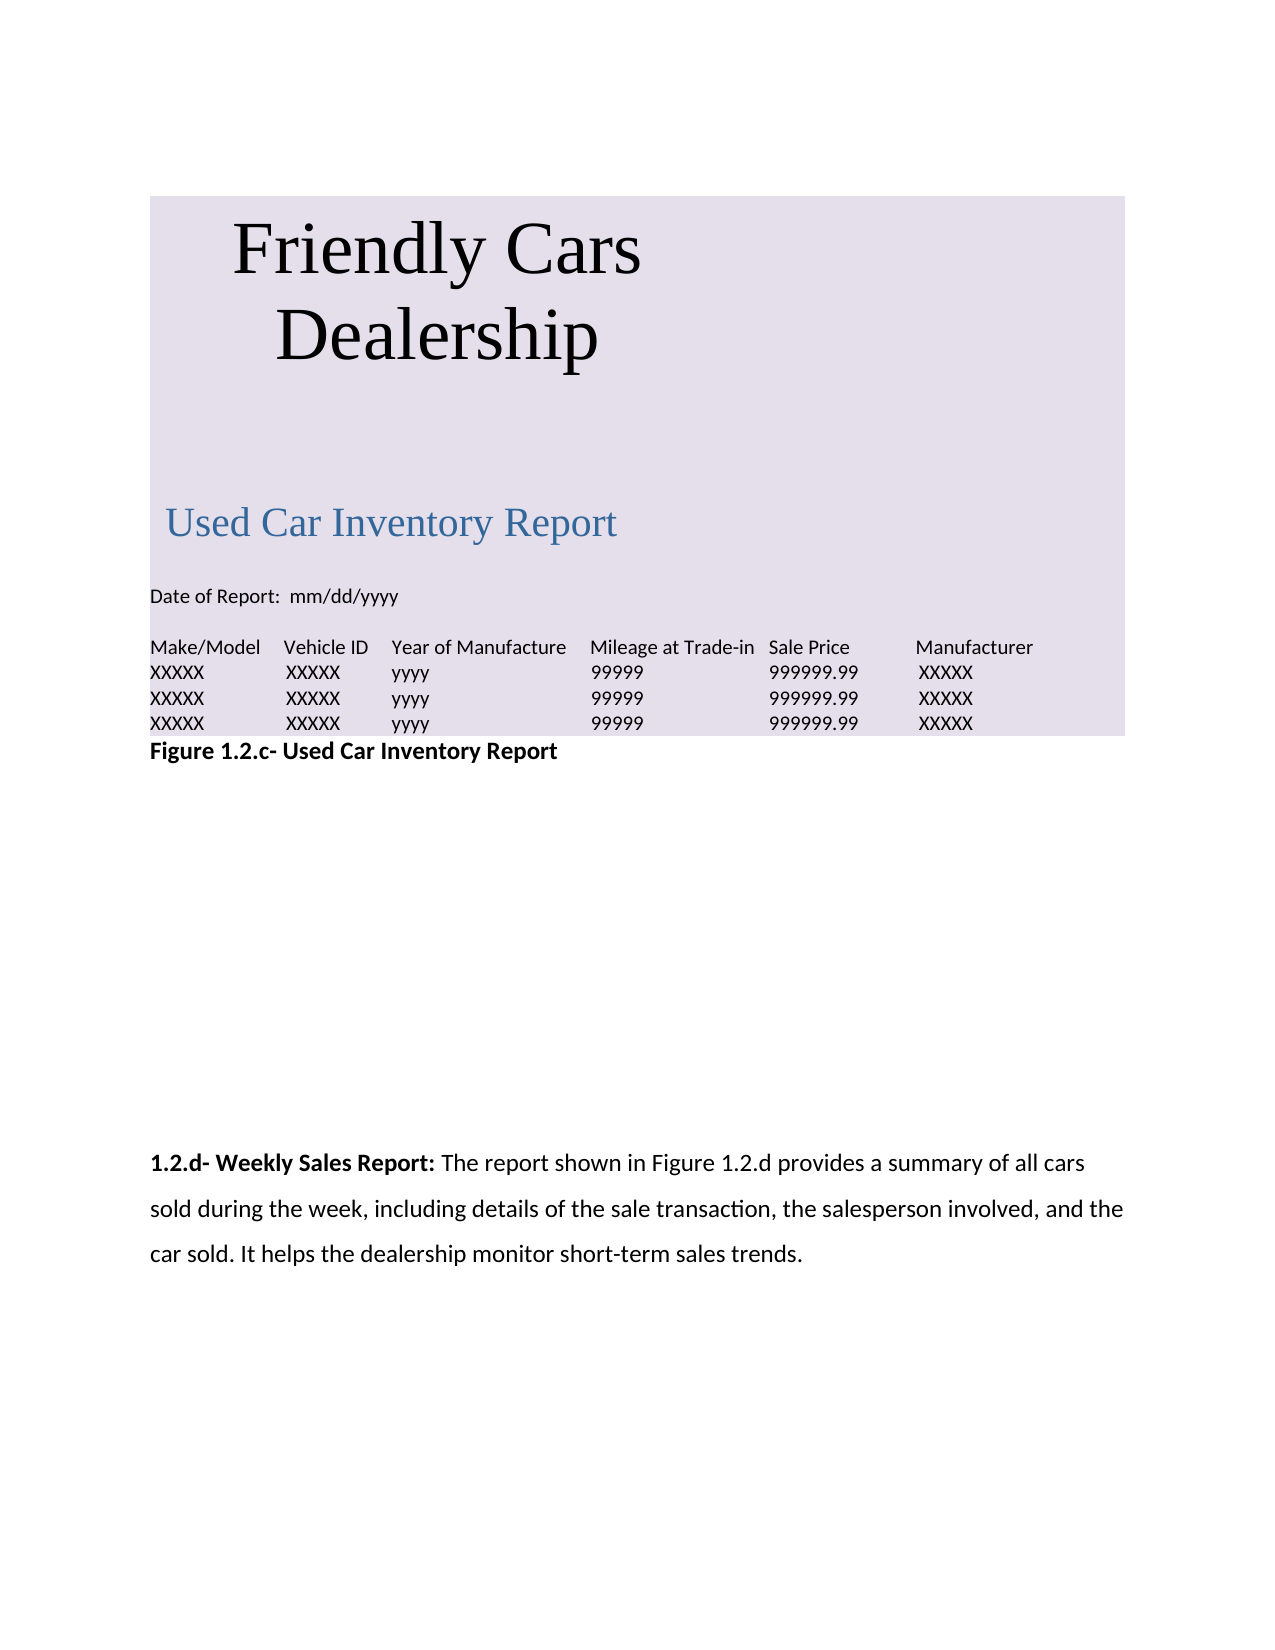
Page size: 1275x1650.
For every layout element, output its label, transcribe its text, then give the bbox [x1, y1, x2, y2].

text XXXXX XXXXX yyyy 99999 999999.99 XXXXX [150, 710, 1125, 736]
text Date of Report: mm/dd/yyyy [150, 583, 1125, 608]
text 1.2.d- Weekly Sales Report: The report shown in Figure 1.2.d provides a summary of all cars sold during the week, including details of the sale transaction, the salesperson involved, and the car sold. It helps the dealership monitor short-term sales trends. [150, 1147, 1125, 1269]
text Make/Model Vehicle ID Year of Manufacture Mileage at Trade-in Sale Price Manufacturer [150, 634, 1125, 659]
text XXXXX XXXXX yyyy 99999 999999.99 XXXXX [150, 659, 1125, 685]
text Figure 1.2.c- Used Car Inventory Report [150, 736, 1125, 766]
text XXXXX XXXXX yyyy 99999 999999.99 XXXXX [150, 685, 1125, 710]
